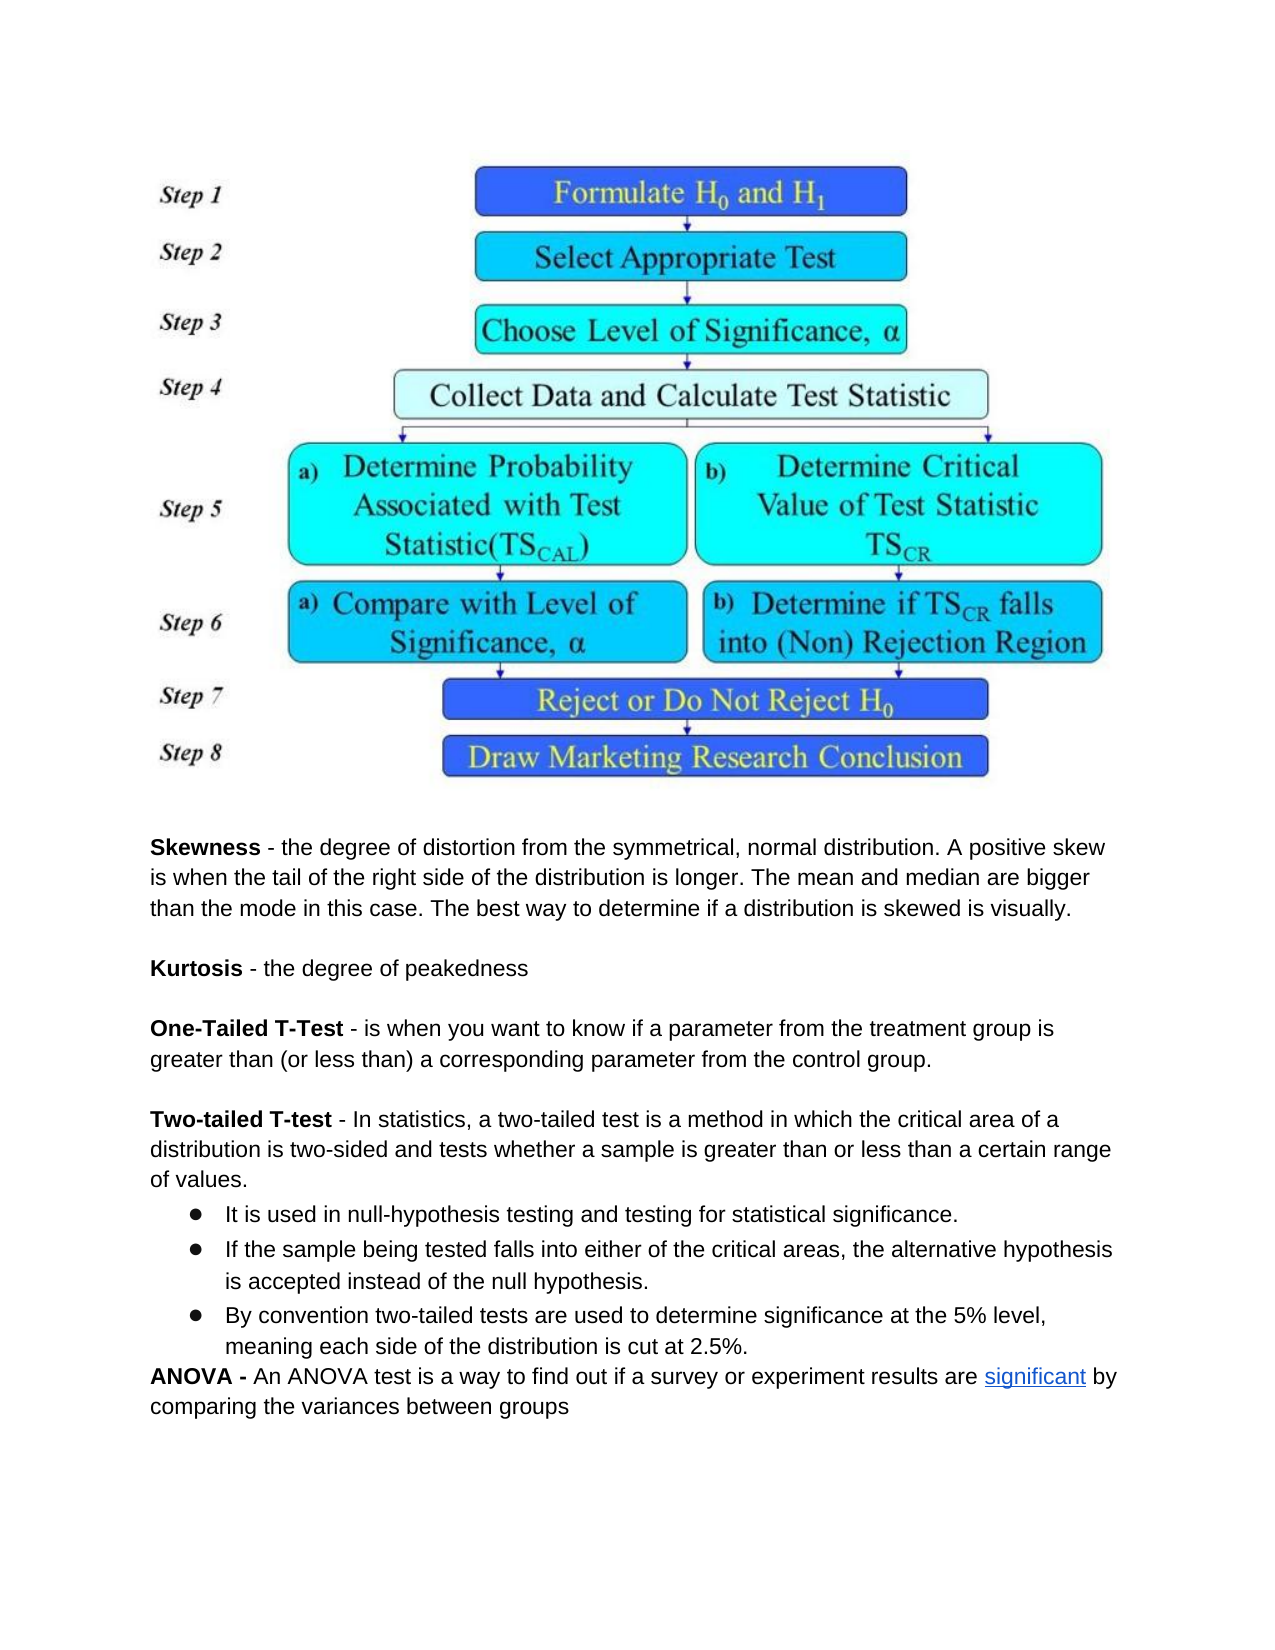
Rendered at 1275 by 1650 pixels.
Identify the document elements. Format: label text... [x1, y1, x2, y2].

text ANOVA - An ANOVA test is a way to find out if a survey or experiment results are significant by comparing the variances between groups [150, 1363, 1125, 1420]
list By convention two-tailed tests are used to determine significance at the 5% level, meaning each side of the distribution is cut at 2.5%. [187, 1298, 1125, 1359]
text One-Tailed T-Test - is when you want to know if a parameter from the treatment group is greater than (or less than) a corresponding parameter from the control group. [150, 1015, 1125, 1072]
list If the sample being tested falls into either of the critical areas, the alternative hypothesis is accepted instead of the null hypothesis. [187, 1232, 1125, 1294]
text Skewness - the degree of distortion from the symmetrical, normal distribution. A positive skew is when the tail of the right side of the distribution is longer. The mean and median are bigger than the mode in this case. The best way to determine if a distribution is skewed is visually. [150, 834, 1125, 921]
text Kurtosis - the degree of peakedness [150, 955, 1125, 981]
text Two-tailed T-test - In statistics, a two-tailed test is a method in which the critical area of a distribution is two-sided and tests whether a sample is greater than or less than a certain range of values. [150, 1106, 1125, 1193]
list It is used in null-hypothesis testing and testing for statistical significance. [187, 1197, 1125, 1228]
picture [150, 150, 1125, 800]
